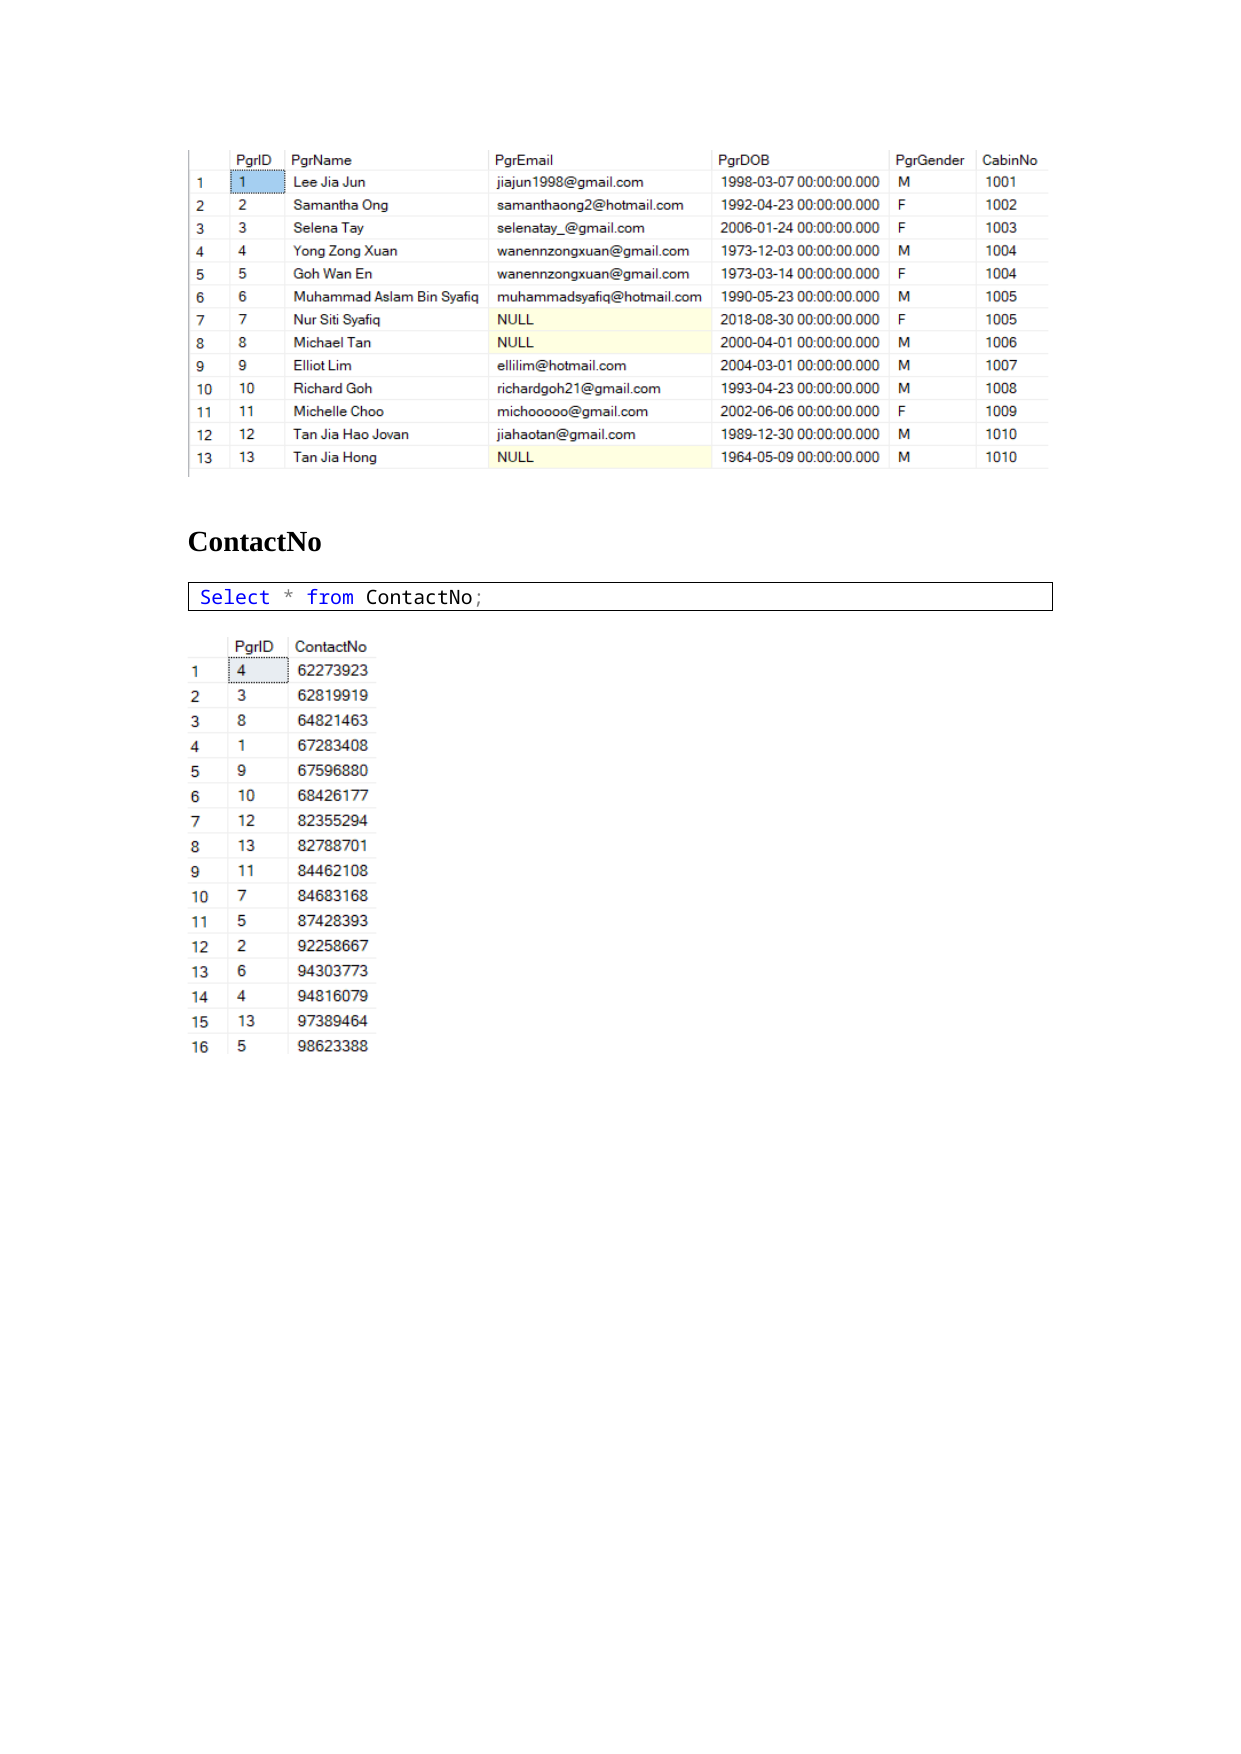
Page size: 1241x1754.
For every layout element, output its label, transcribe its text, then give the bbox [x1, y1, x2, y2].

table_header Select * from ContactNo; [189, 583, 1052, 610]
picture [187, 150, 1049, 477]
picture [187, 637, 377, 1054]
subtitle ContactNo [187, 524, 1053, 558]
